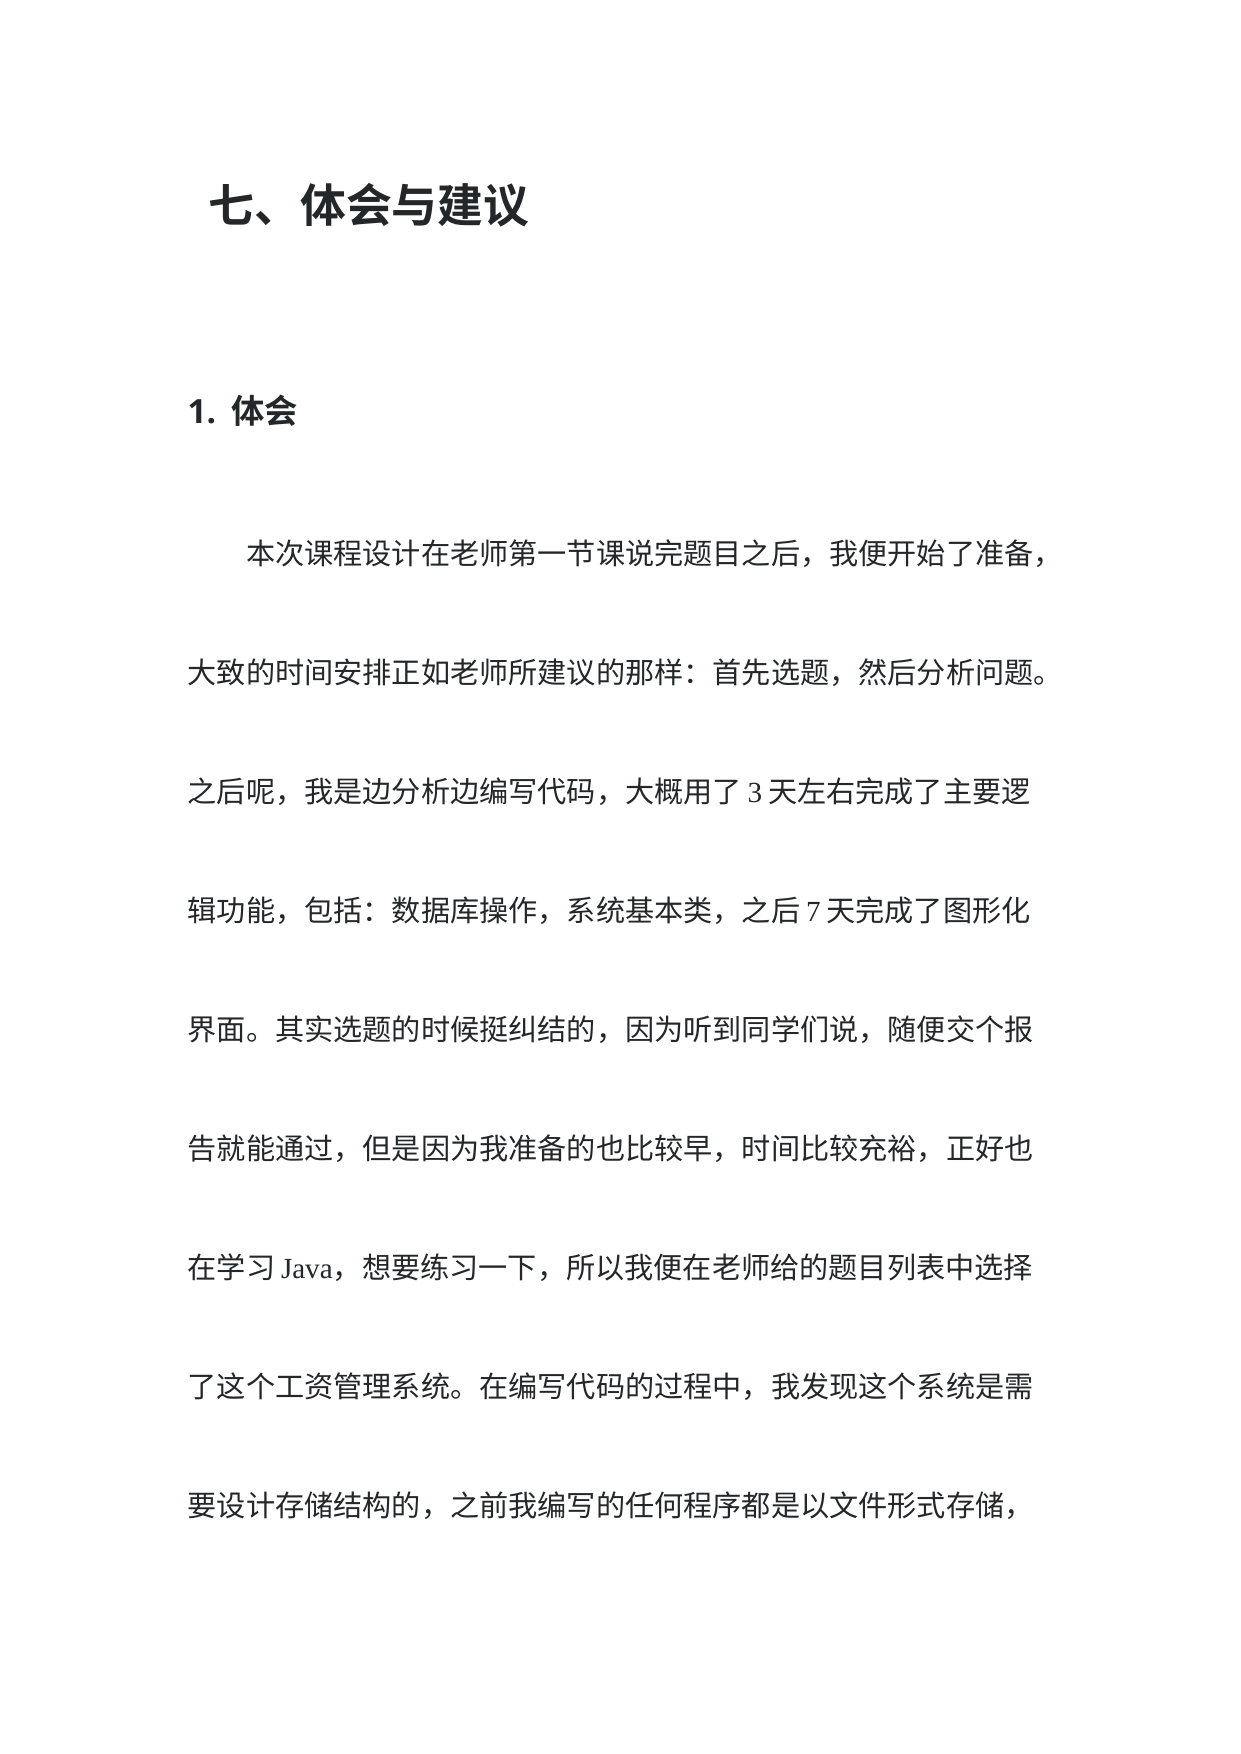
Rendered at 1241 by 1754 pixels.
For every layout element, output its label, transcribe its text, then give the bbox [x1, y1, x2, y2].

subtitle 七、体会与建议 [187, 163, 1053, 242]
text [187, 512, 1053, 1543]
subtitle 体会 [187, 370, 1053, 449]
